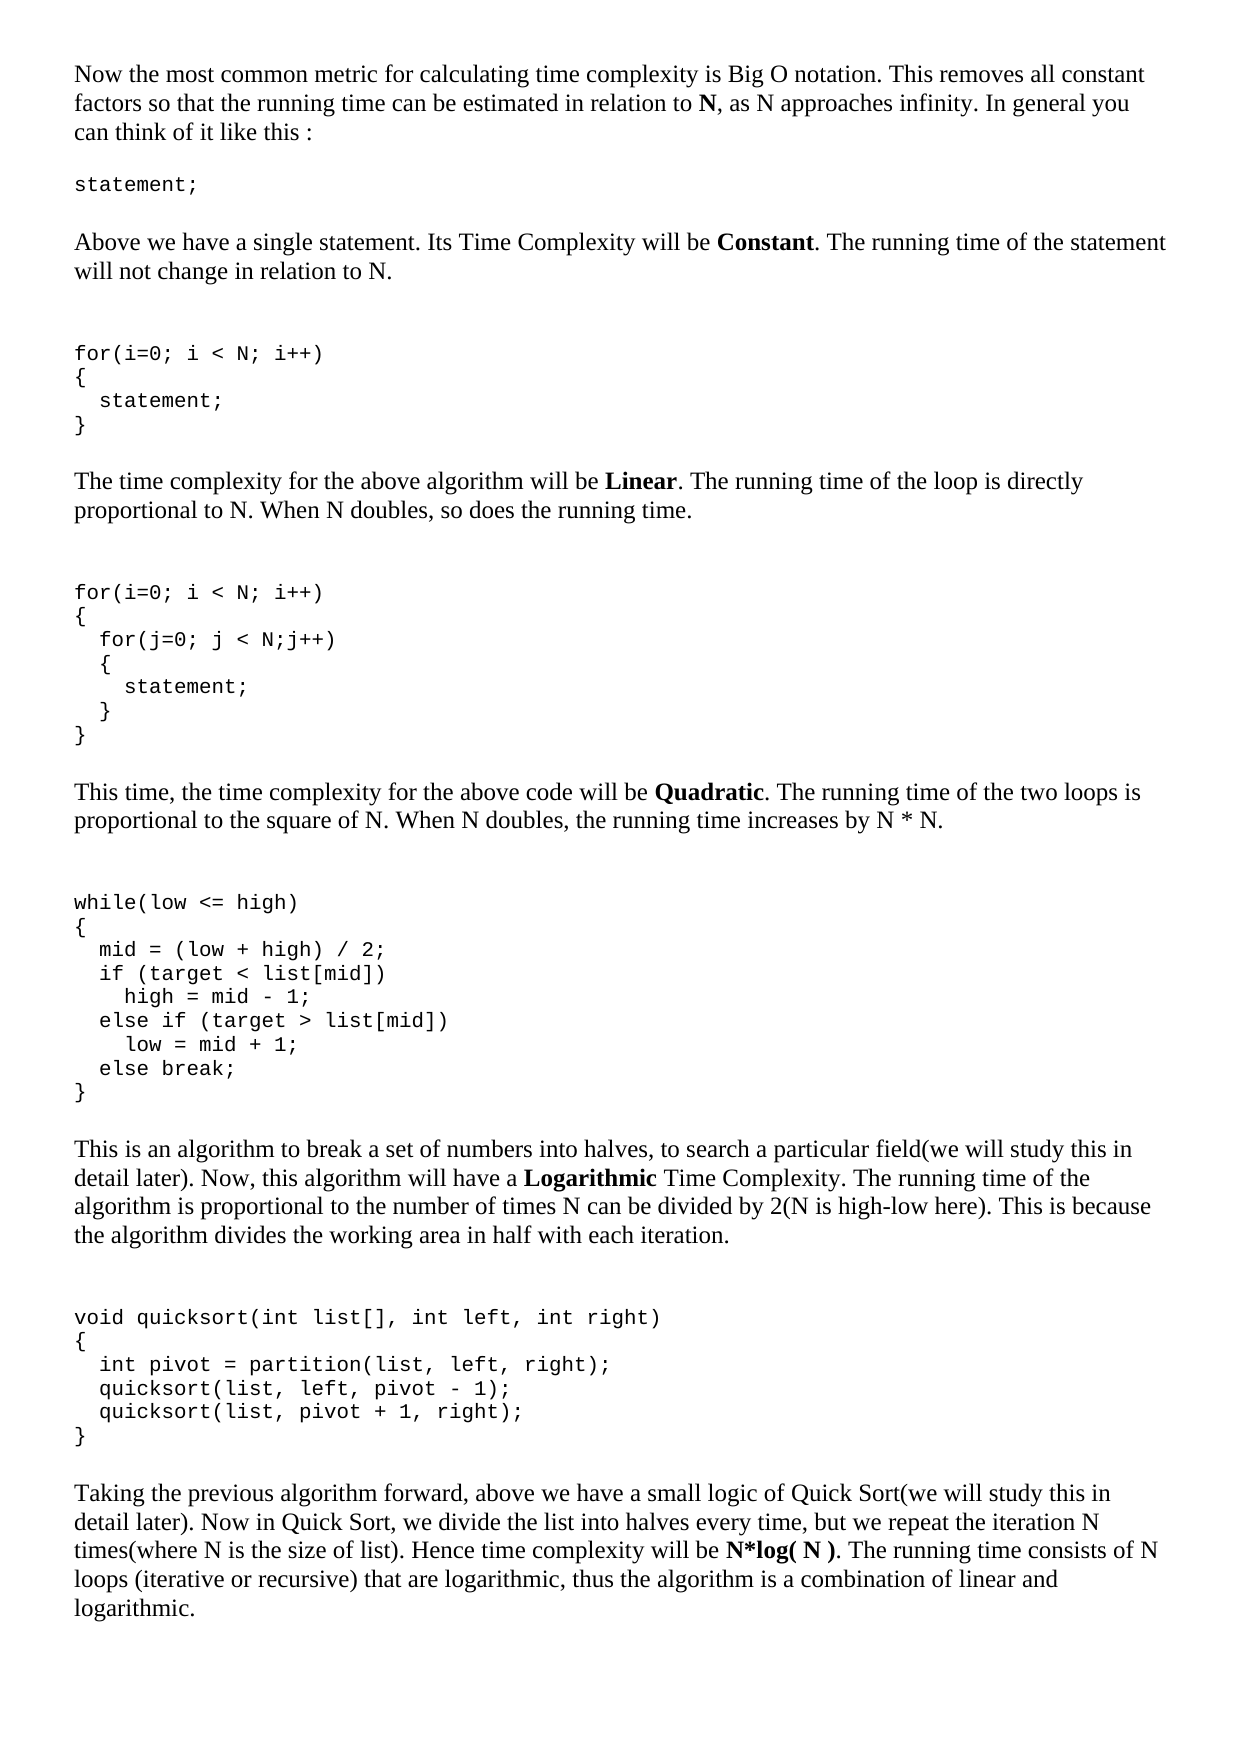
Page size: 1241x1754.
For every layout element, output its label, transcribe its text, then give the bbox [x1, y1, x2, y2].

text { [74, 1331, 1167, 1354]
text statement; [74, 676, 1167, 700]
text The time complexity for the above algorithm will be Linear. The running time of the loop is directly proportional to N. When N doubles, so does the running time. [74, 466, 1167, 524]
text { [74, 653, 1167, 676]
text This time, the time complexity for the above code will be Quadratic. The running time of the two loops is proportional to the square of N. When N doubles, the running time increases by N * N. [74, 777, 1167, 834]
text else break; [74, 1057, 1167, 1081]
text for(j=0; j < N;j++) [74, 629, 1167, 653]
text low = mid + 1; [74, 1034, 1167, 1057]
text else if (target > list[mid]) [74, 1010, 1167, 1034]
text statement; [74, 174, 1167, 198]
text quicksort(list, left, pivot - 1); [74, 1378, 1167, 1401]
text { [74, 916, 1167, 939]
text Above we have a single statement. Its Time Complexity will be Constant. The running time of the statement will not change in relation to N. [74, 227, 1167, 285]
text high = mid - 1; [74, 987, 1167, 1010]
text mid = (low + high) / 2; [74, 939, 1167, 963]
text } [74, 1425, 1167, 1449]
text statement; [74, 390, 1167, 414]
text void quicksort(int list[], int left, int right) [74, 1307, 1167, 1331]
text } [74, 700, 1167, 724]
text while(low <= high) [74, 892, 1167, 916]
text for(i=0; i < N; i++) [74, 582, 1167, 606]
text Now the most common metric for calculating time complexity is Big O notation. This removes all constant factors so that the running time can be estimated in relation to N, as N approaches infinity. In general you can think of it like this : [74, 59, 1167, 145]
text { [74, 606, 1167, 629]
text for(i=0; i < N; i++) [74, 343, 1167, 366]
text { [74, 366, 1167, 390]
text Taking the previous algorithm forward, above we have a small logic of Quick Sort(we will study this in detail later). Now in Quick Sort, we divide the list into halves every time, but we repeat the iteration N times(where N is the size of list). Hence time complexity will be N*log( N ). The running time consists of N loops (iterative or recursive) that are logarithmic, thus the algorithm is a combination of linear and logarithmic. [74, 1478, 1167, 1622]
text This is an algorithm to break a set of numbers into halves, to search a particular field(we will study this in detail later). Now, this algorithm will have a Logarithmic Time Complexity. The running time of the algorithm is proportional to the number of times N can be divided by 2(N is high-low here). This is because the algorithm divides the working area in half with each iteration. [74, 1134, 1167, 1249]
text } [74, 414, 1167, 437]
text if (target < list[mid]) [74, 963, 1167, 987]
text } [74, 1081, 1167, 1105]
text } [74, 724, 1167, 747]
text quicksort(list, pivot + 1, right); [74, 1401, 1167, 1425]
text int pivot = partition(list, left, right); [74, 1354, 1167, 1378]
